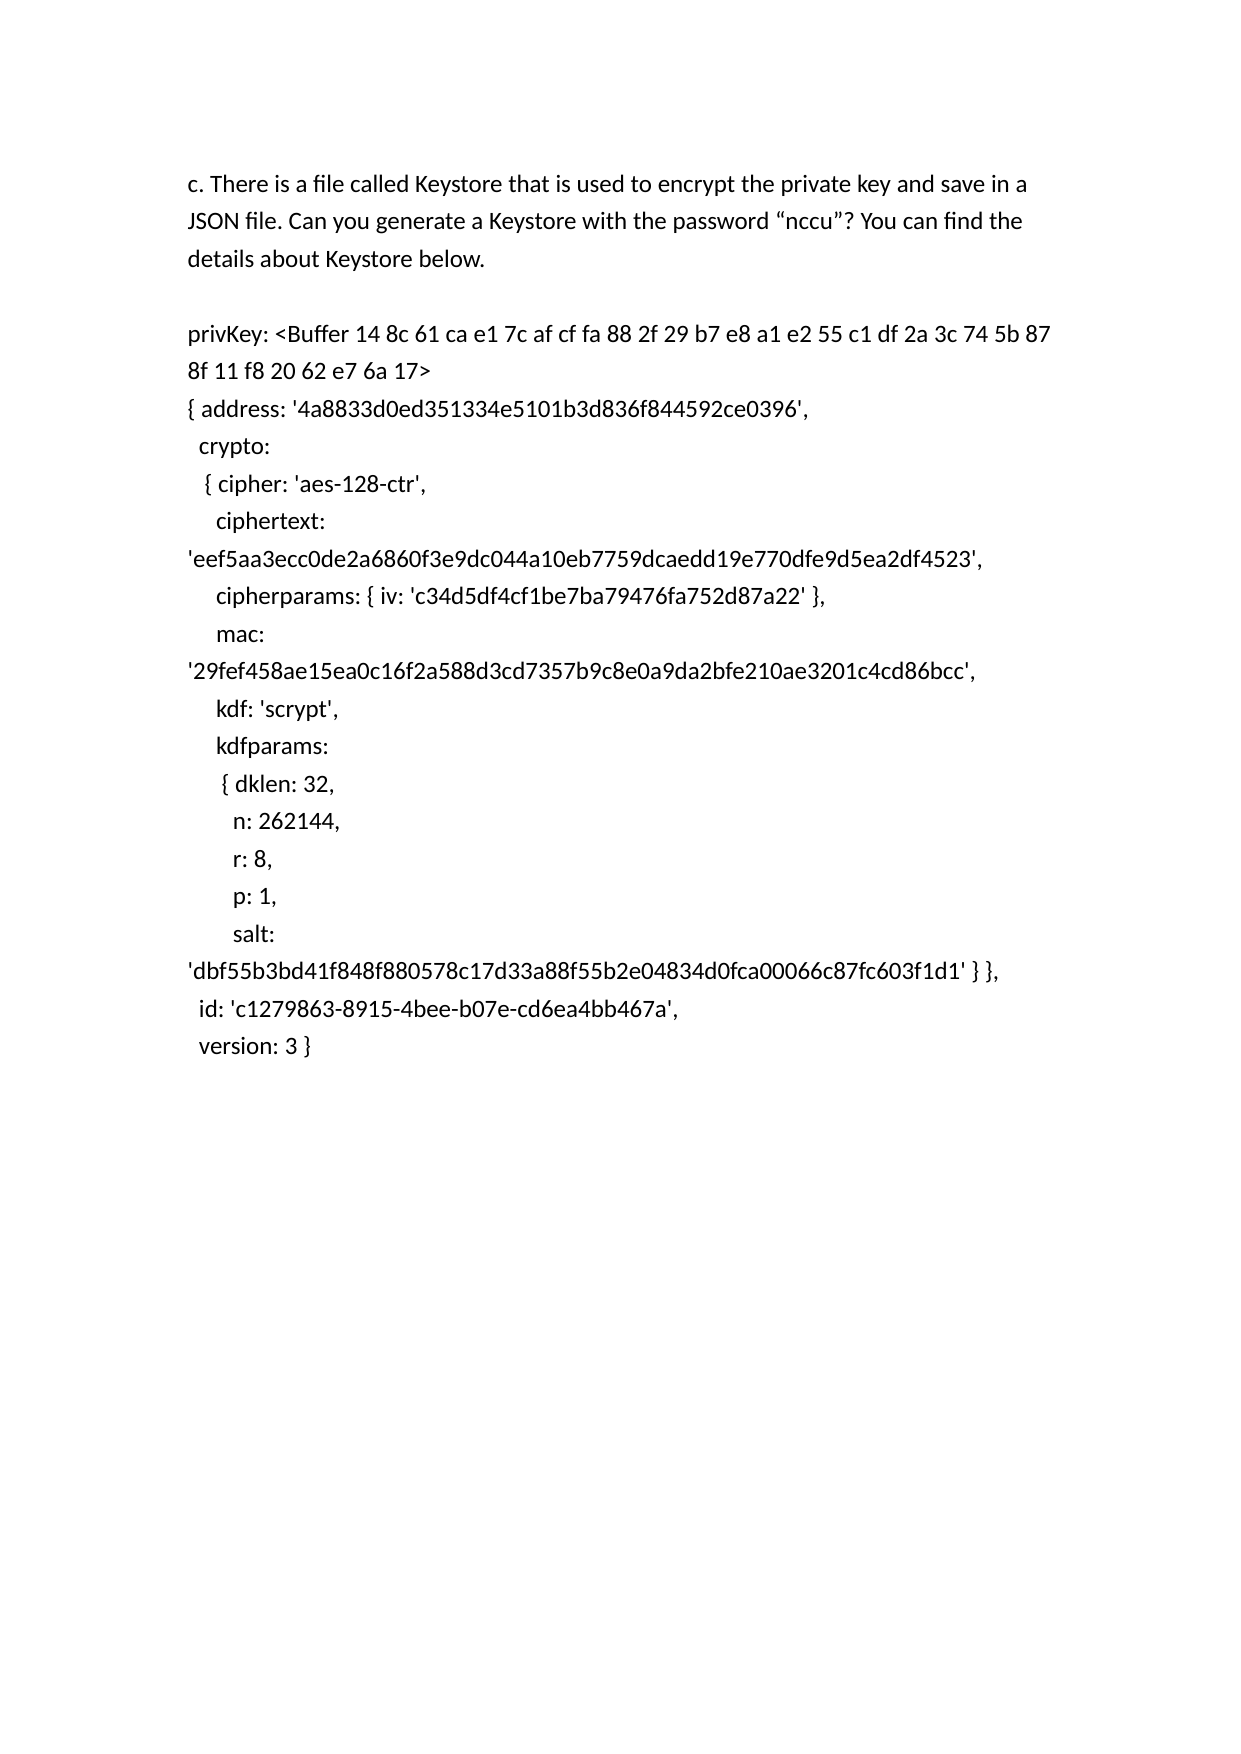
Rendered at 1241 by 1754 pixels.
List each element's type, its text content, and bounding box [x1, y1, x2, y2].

text { dklen: 32, [187, 764, 1053, 802]
text id: 'c1279863-8915-4bee-b07e-cd6ea4bb467a', [187, 989, 1053, 1027]
text ciphertext: 'eef5aa3ecc0de2a6860f3e9dc044a10eb7759dcaedd19e770dfe9d5ea2df4523', [187, 502, 1053, 577]
text { cipher: 'aes-128-ctr', [187, 464, 1053, 502]
text version: 3 } [187, 1027, 1053, 1064]
text privKey: <Buffer 14 8c 61 ca e1 7c af cf fa 88 2f 29 b7 e8 a1 e2 55 c1 df 2a 3c 74 5b 87 8f 11 f8 20 62 e7 6a 17> [187, 314, 1053, 389]
text cipherparams: { iv: 'c34d5df4cf1be7ba79476fa752d87a22' }, [187, 577, 1053, 614]
text c. There is a file called Keystore that is used to encrypt the private key and save in a JSON file. Can you generate a Keystore with the password “nccu”? You can find the details about Keystore below. [187, 164, 1053, 277]
text p: 1, [187, 877, 1053, 914]
text kdf: 'scrypt', [187, 689, 1053, 727]
text n: 262144, [187, 802, 1053, 839]
text mac: '29fef458ae15ea0c16f2a588d3cd7357b9c8e0a9da2bfe210ae3201c4cd86bcc', [187, 614, 1053, 689]
text salt: 'dbf55b3bd41f848f880578c17d33a88f55b2e04834d0fca00066c87fc603f1d1' } }, [187, 914, 1053, 989]
text { address: '4a8833d0ed351334e5101b3d836f844592ce0396', [187, 389, 1053, 427]
text crypto: [187, 427, 1053, 464]
text r: 8, [187, 839, 1053, 877]
text kdfparams: [187, 727, 1053, 764]
